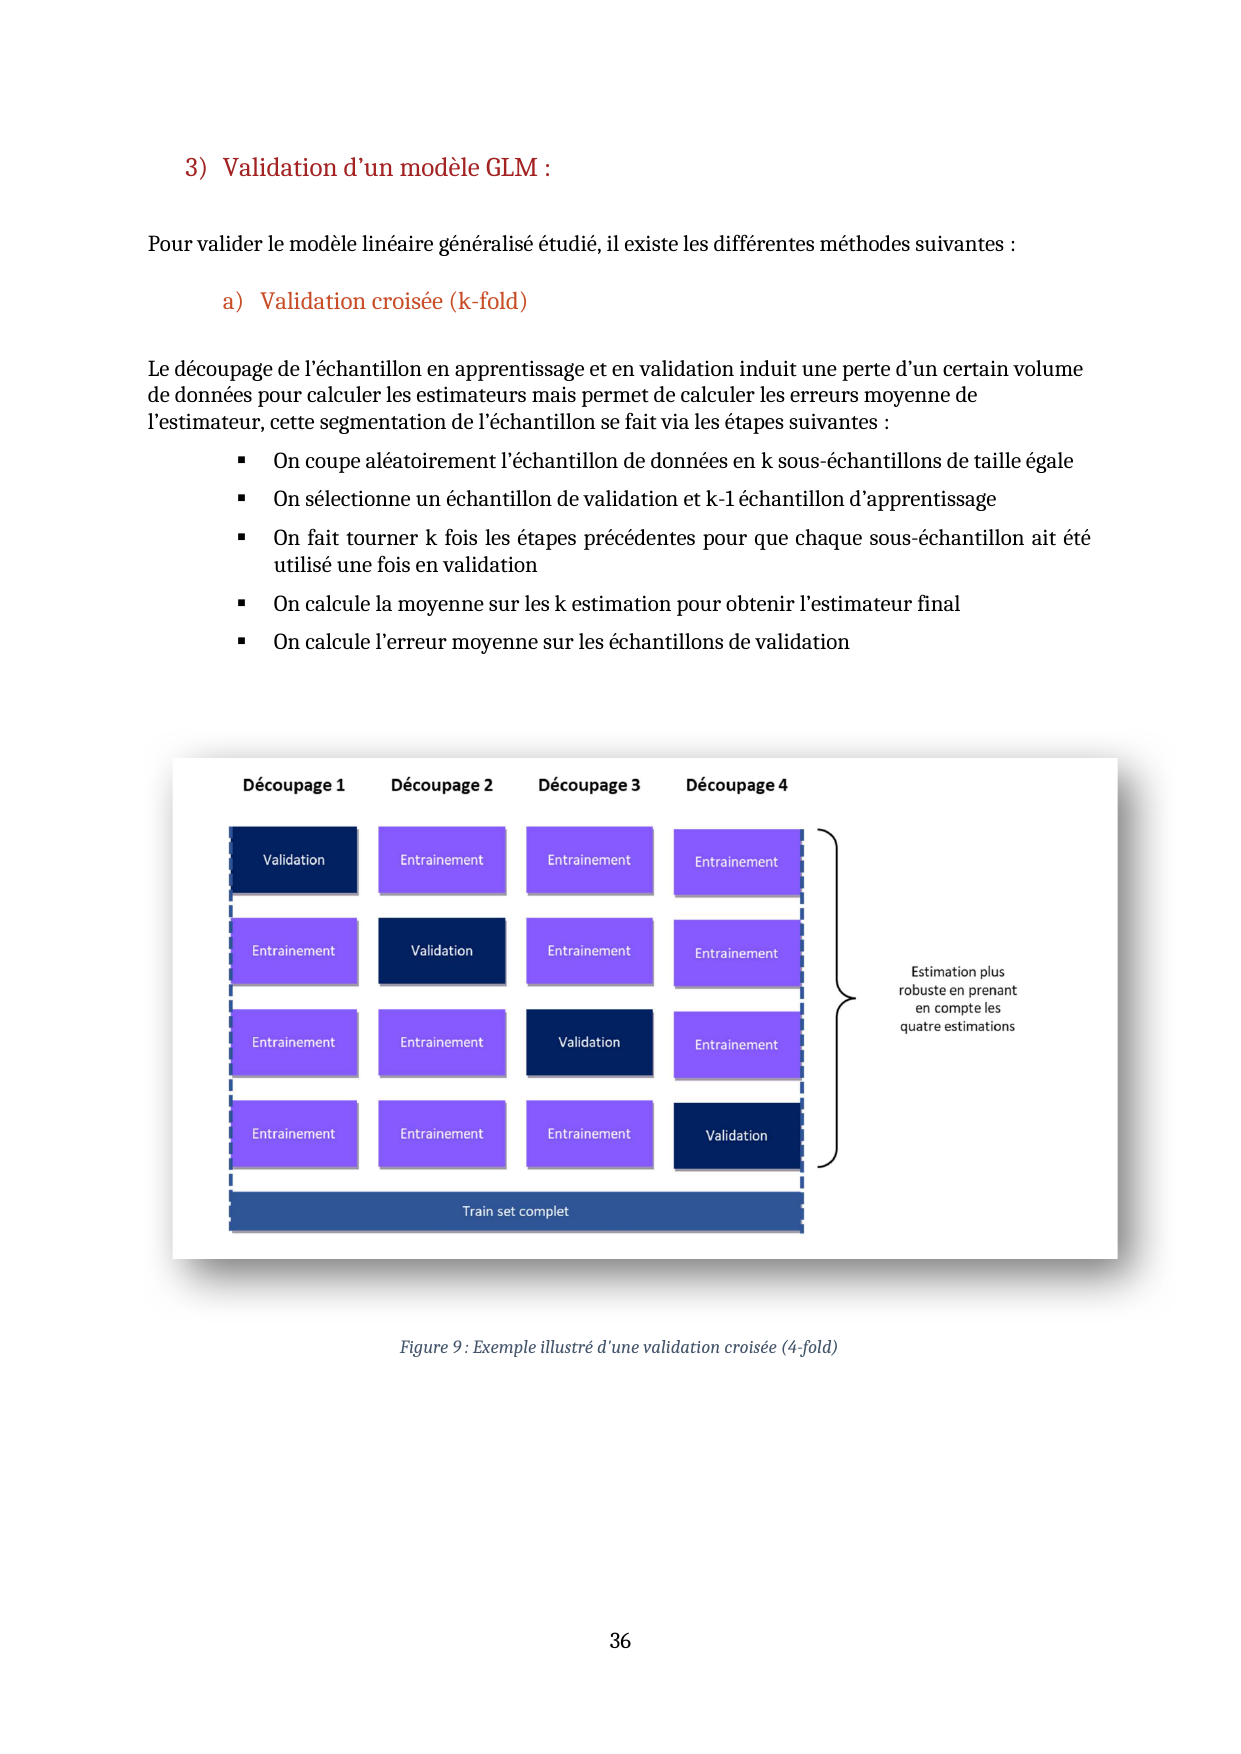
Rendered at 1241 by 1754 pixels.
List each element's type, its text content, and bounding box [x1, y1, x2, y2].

list On fait tourner k fois les étapes précédentes pour que chaque sous-échantillon ait été utilisé une fois en validation [236, 525, 1093, 578]
list On calcule l’erreur moyenne sur les échantillons de validation [236, 629, 1093, 656]
list On sélectionne un échantillon de validation et k-1 échantillon d’apprentissage [236, 486, 1093, 513]
subtitle Validation croisée (k-fold) [223, 287, 1093, 316]
text Le découpage de l’échantillon en apprentissage et en validation induit une perte d’un certain volume de données pour calculer les estimateurs mais permet de calculer les erreurs moyenne de l’estimateur, cette segmentation de l’échantillon se fait via les étapes suivantes : [148, 356, 1093, 435]
text Pour valider le modèle linéaire généralisé étudié, il existe les différentes méthodes suivantes : [148, 230, 1093, 257]
subtitle Validation d’un modèle GLM : [185, 152, 1093, 183]
picture [172, 758, 1118, 1259]
list On calcule la moyenne sur les k estimation pour obtenir l’estimateur final [236, 590, 1093, 617]
list On coupe aléatoirement l’échantillon de données en k sous-échantillons de taille égale [236, 447, 1093, 474]
